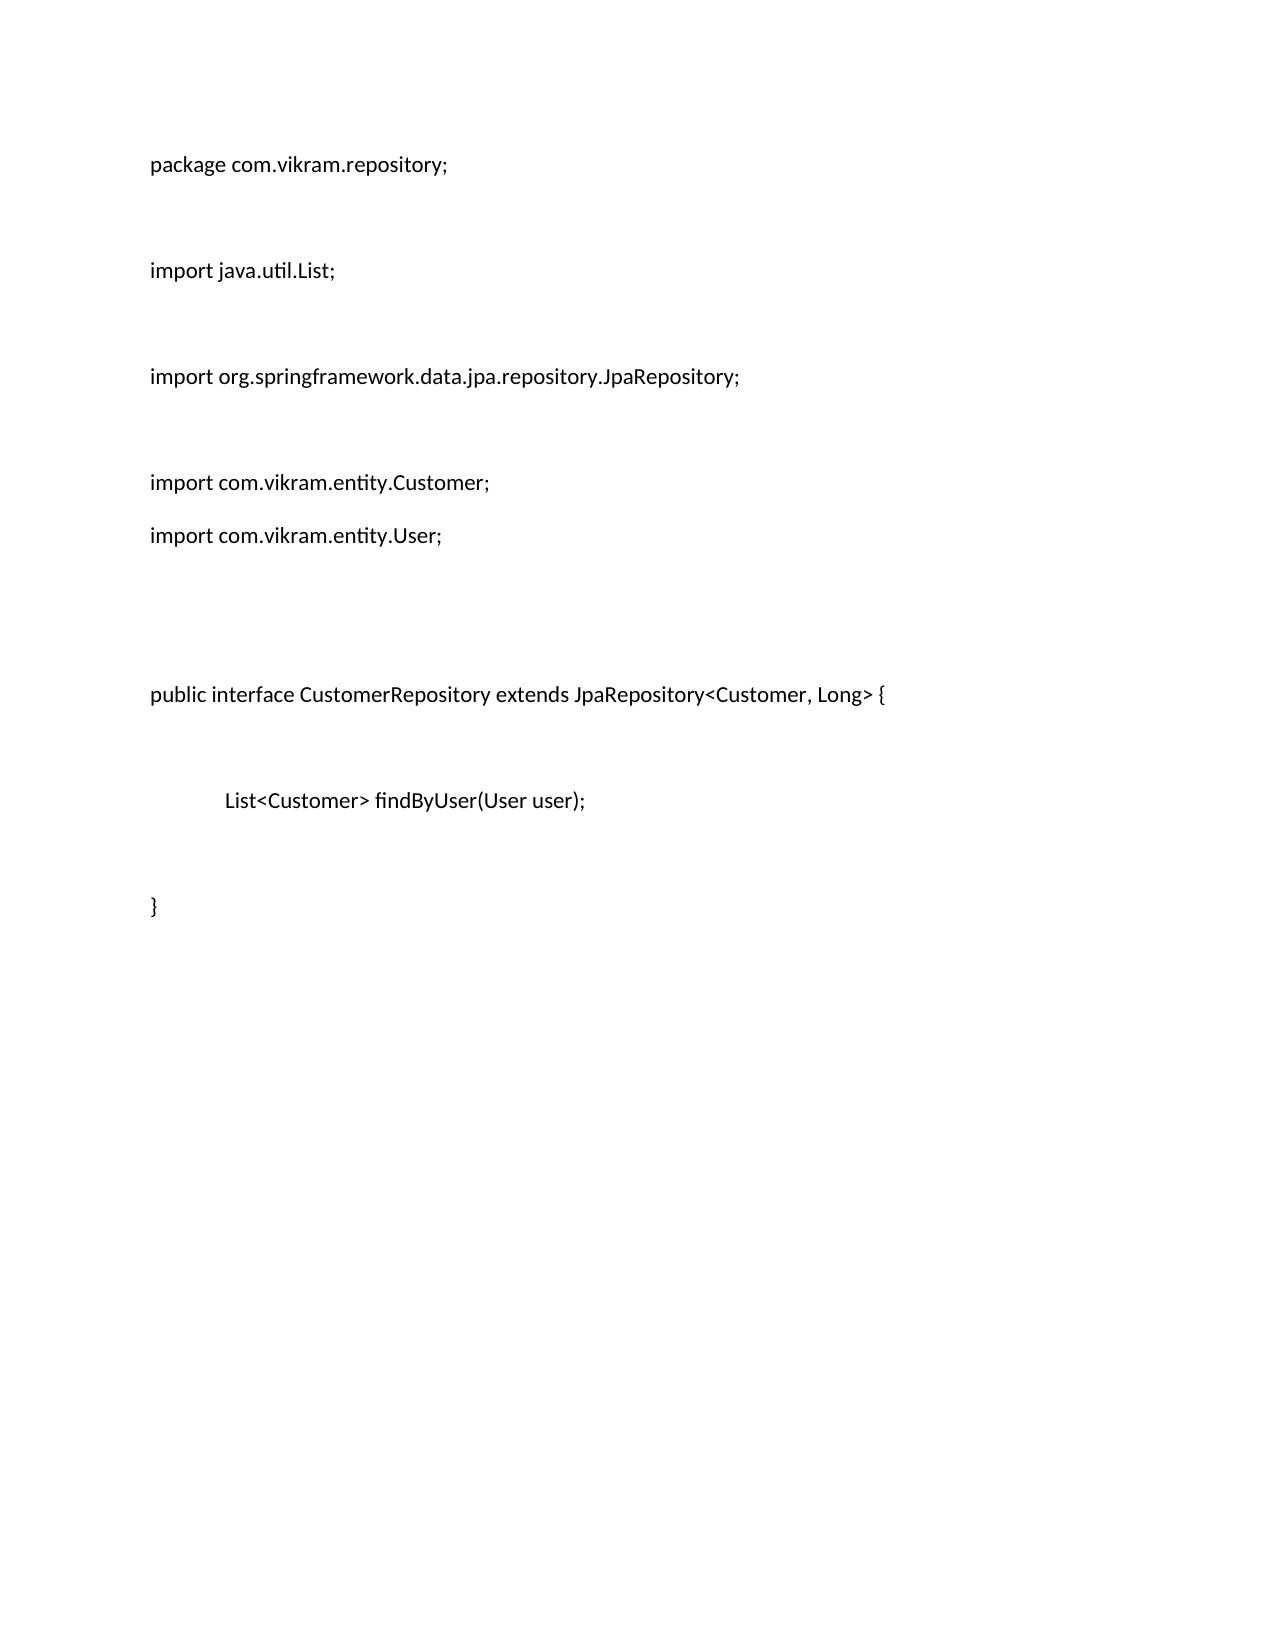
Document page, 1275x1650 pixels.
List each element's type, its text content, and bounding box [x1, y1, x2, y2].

text List<Customer> findByUser(User user); [150, 786, 1125, 814]
text import java.util.List; [150, 256, 1125, 284]
text package com.vikram.repository; [150, 150, 1125, 178]
text } [150, 892, 1125, 920]
text public interface CustomerRepository extends JpaRepository<Customer, Long> { [150, 680, 1125, 708]
text import com.vikram.entity.User; [150, 521, 1125, 549]
text import org.springframework.data.jpa.repository.JpaRepository; [150, 362, 1125, 390]
text import com.vikram.entity.Customer; [150, 468, 1125, 496]
